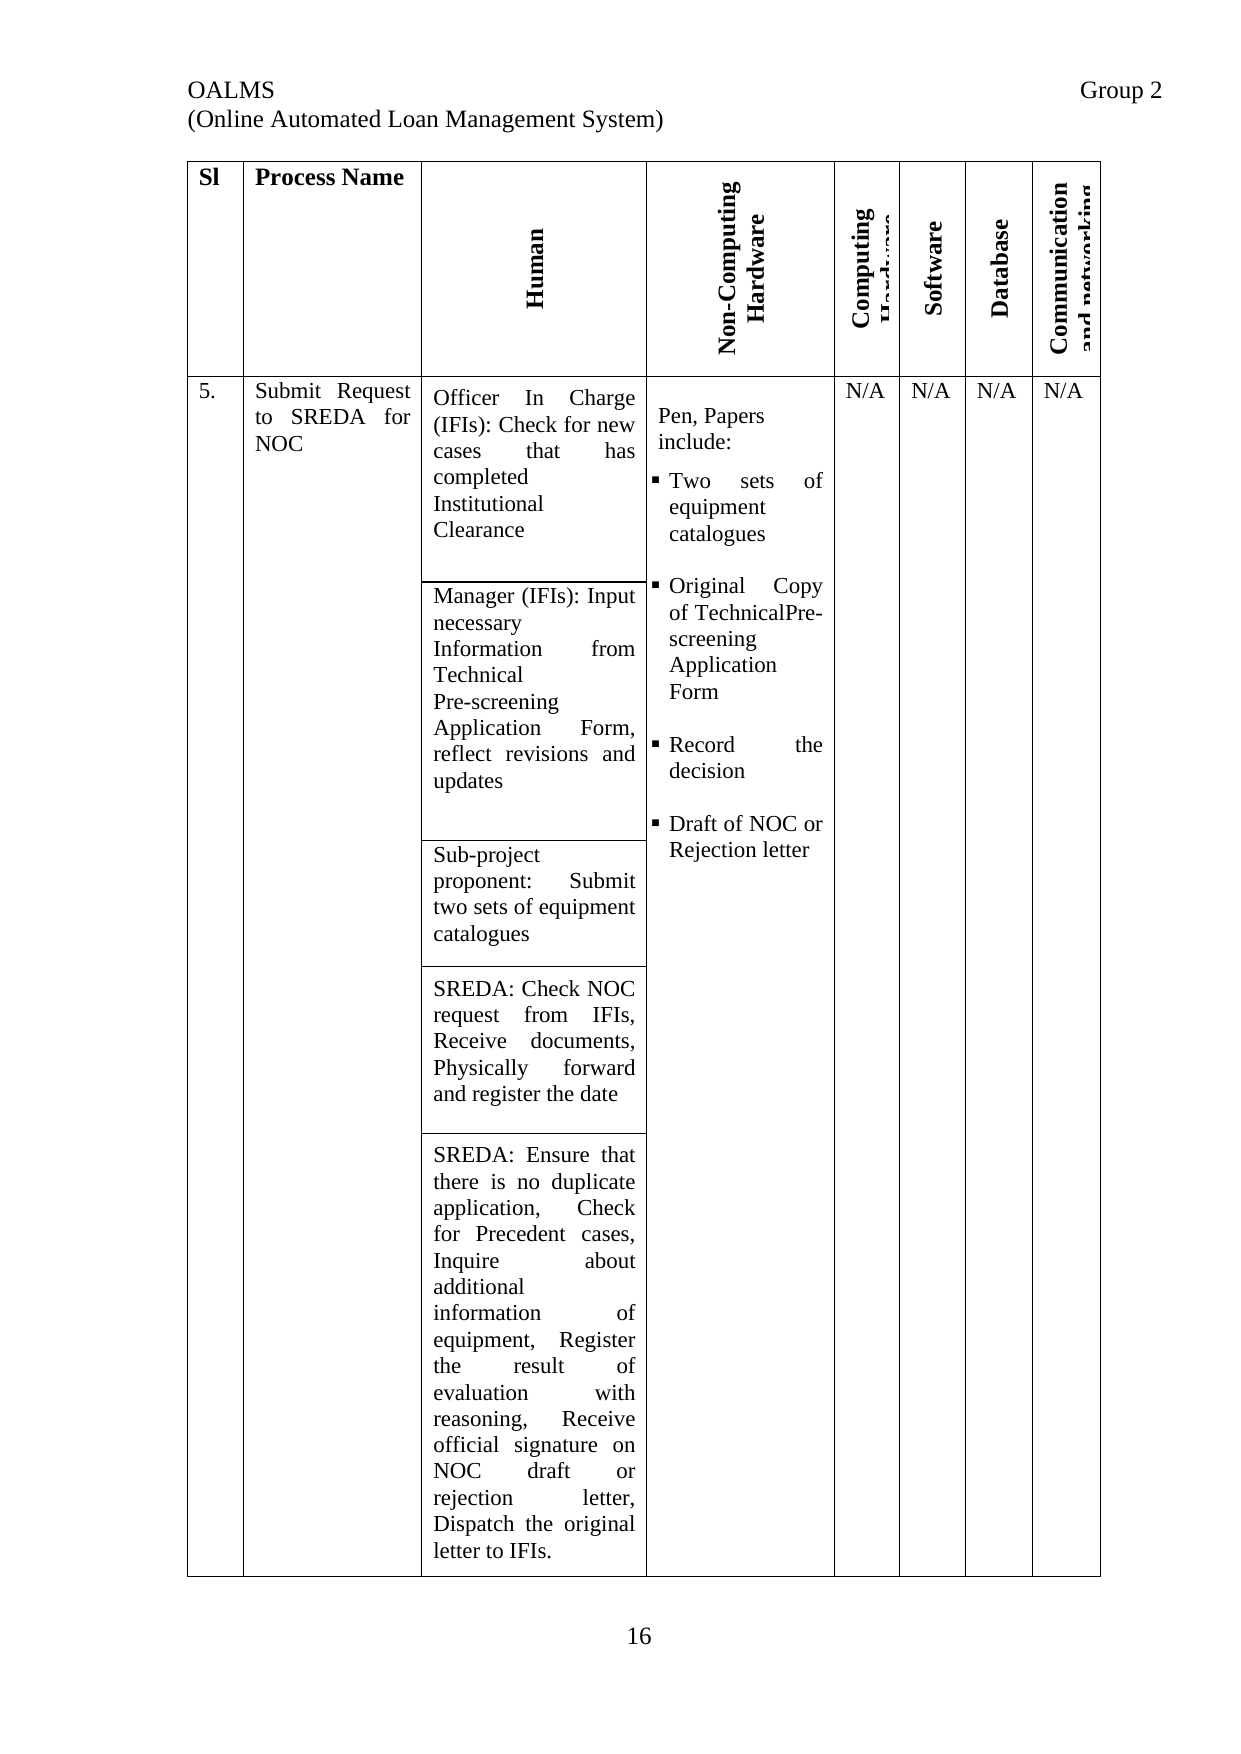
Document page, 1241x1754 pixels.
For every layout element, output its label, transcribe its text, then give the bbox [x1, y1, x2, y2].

table_cell N/A [835, 377, 899, 1576]
table_cell Manager (IFIs): Input necessary Information from Technical Pre-screening Application Form, reflect revisions and updates [422, 583, 646, 839]
table_header Process Name [244, 162, 421, 376]
table_header Software [900, 162, 965, 376]
table_cell SREDA: Check NOC request from IFIs, Receive documents, Physically forward and register the date [422, 967, 646, 1133]
table_header Sl [188, 162, 243, 376]
table_cell Pen, Papers include: Two sets of equipment catalogues Original Copy of TechnicalPre-screening Application Form Record the decision Draft of NOC or Rejection letter [647, 377, 834, 1576]
table_cell 5. [188, 377, 243, 1576]
table_header Database [966, 162, 1032, 376]
table_header Human [422, 162, 646, 376]
table_cell N/A [1033, 377, 1100, 1576]
table_cell Submit Request to SREDA for NOC [244, 377, 421, 1576]
table_cell SREDA: Ensure that there is no duplicate application, Check for Precedent cases, Inquire about additional information of equipment, Register the result of evaluation with reasoning, Receive official signature on NOC draft or rejection letter, Dispatch the original letter to IFIs. [422, 1134, 646, 1576]
table_cell Sub-project proponent: Submit two sets of equipment catalogues [422, 841, 646, 966]
table_header Computing Hardware [835, 162, 899, 376]
table_cell N/A [900, 377, 965, 1576]
table_header Non-Computing Hardware [647, 162, 834, 376]
table_cell N/A [966, 377, 1032, 1576]
table_cell Officer In Charge (IFIs): Check for new cases that has completed Institutional Clearance [422, 377, 646, 581]
table_header Communication and networking [1033, 162, 1100, 376]
